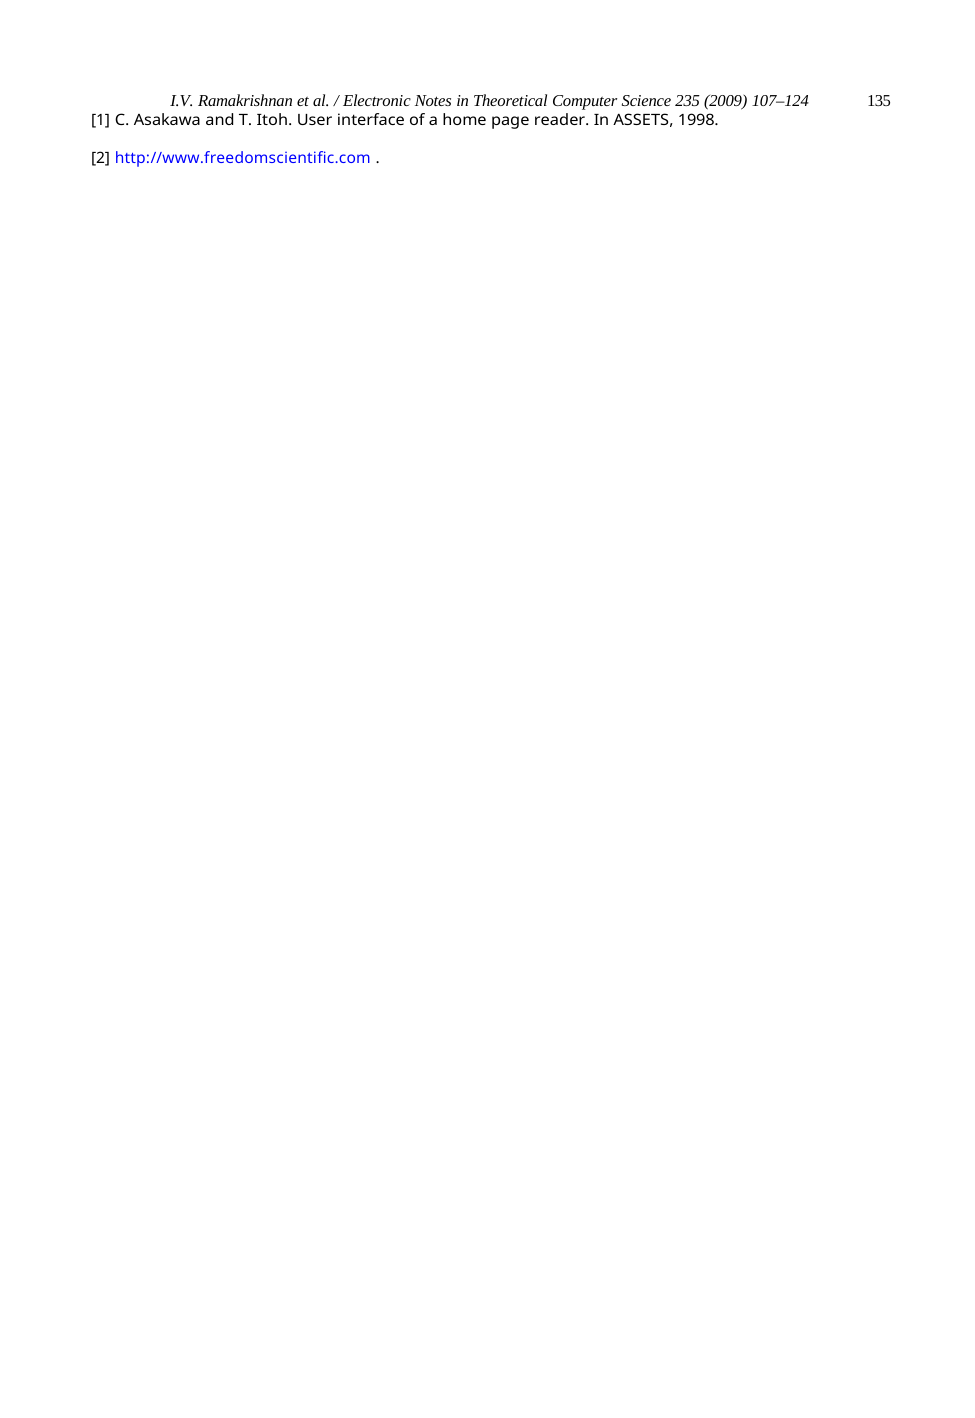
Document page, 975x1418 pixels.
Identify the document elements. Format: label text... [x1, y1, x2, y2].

list C. Asakawa and T. Itoh. User interface of a home page reader. In ASSETS, 1998. [91, 108, 912, 129]
list http://www.freedomscientific.com . [91, 147, 912, 168]
